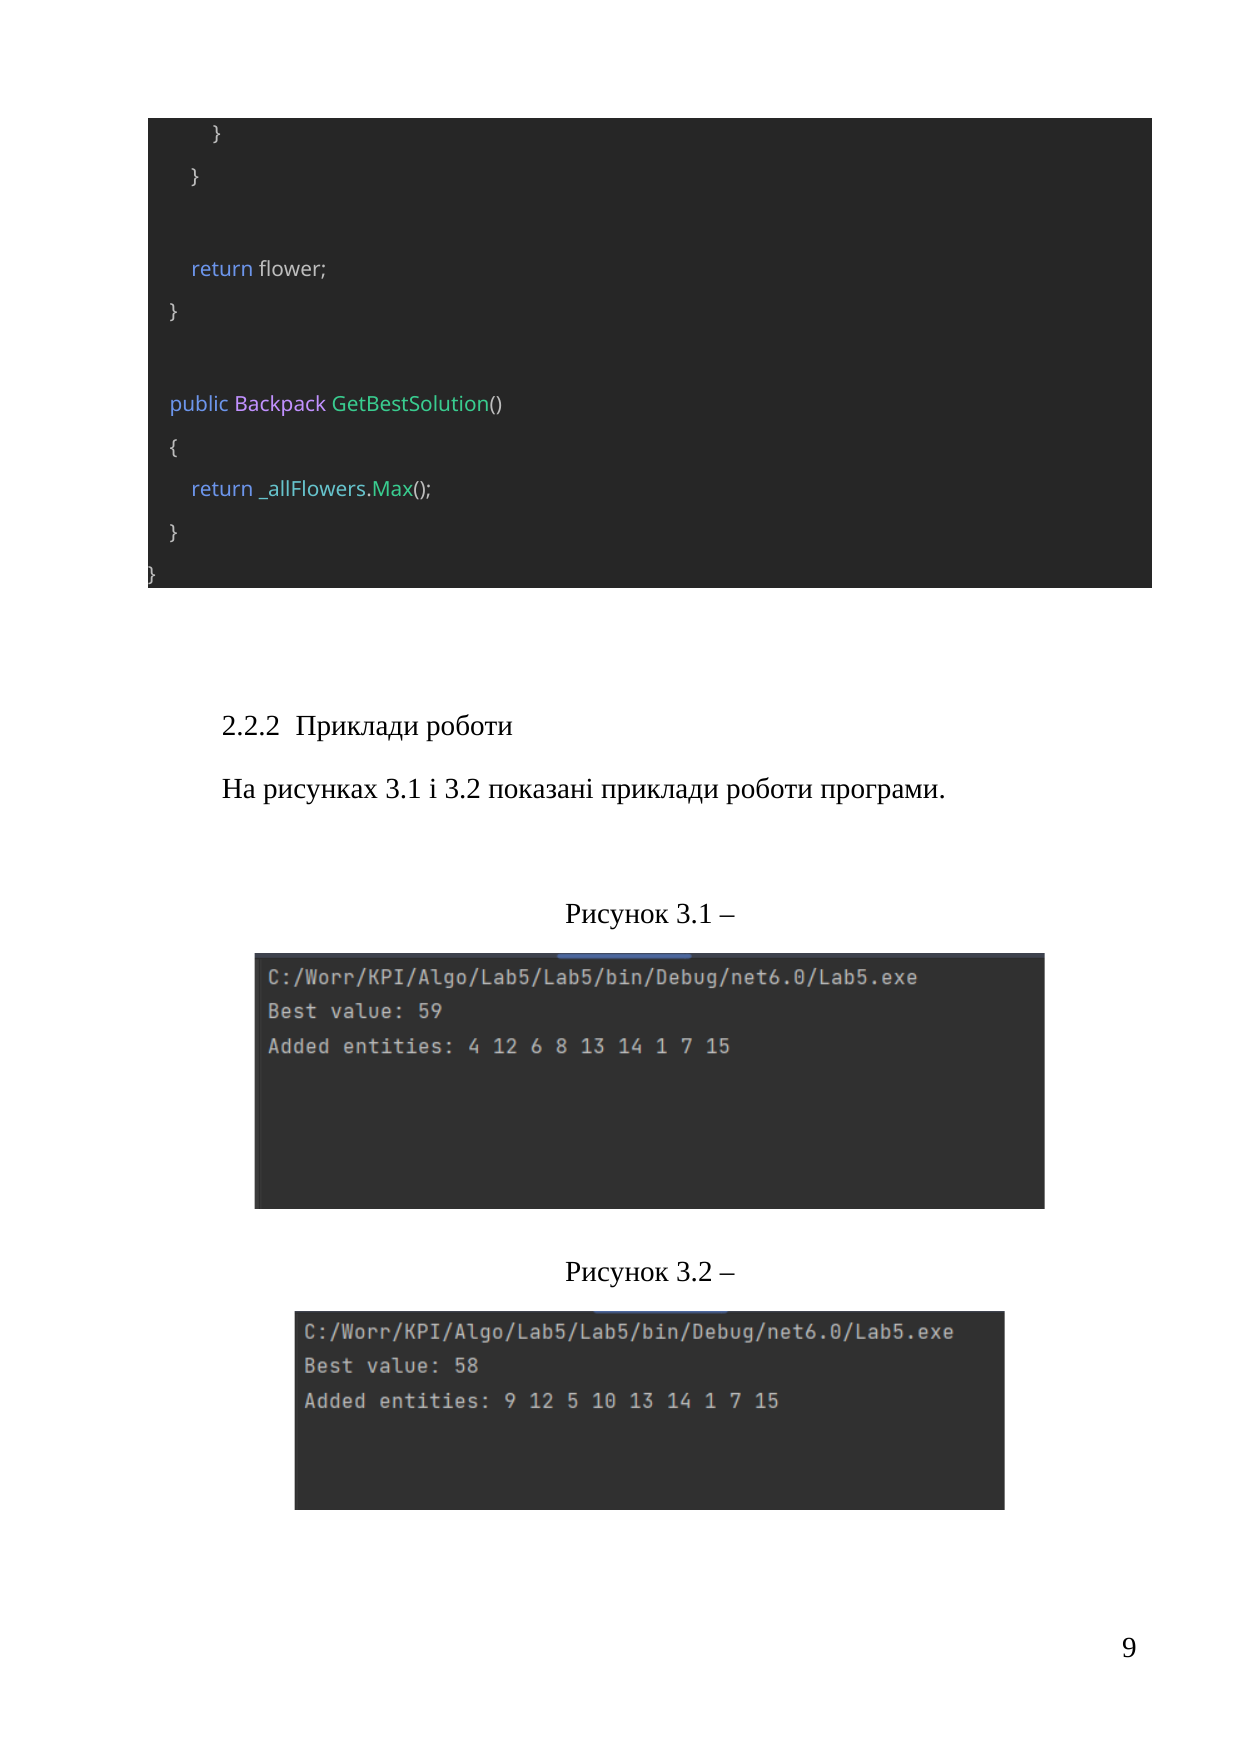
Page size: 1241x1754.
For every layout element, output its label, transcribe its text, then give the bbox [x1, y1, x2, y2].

picture [294, 1311, 1005, 1510]
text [148, 118, 1152, 588]
text На рисунках 3.1 і 3.2 показані приклади роботи програми. [148, 771, 1152, 804]
picture [254, 953, 1045, 1209]
text Рисунок 3.1 – [148, 897, 1152, 930]
subtitle Приклади роботи [148, 708, 1152, 742]
text Рисунок 3.2 – [148, 1254, 1152, 1288]
